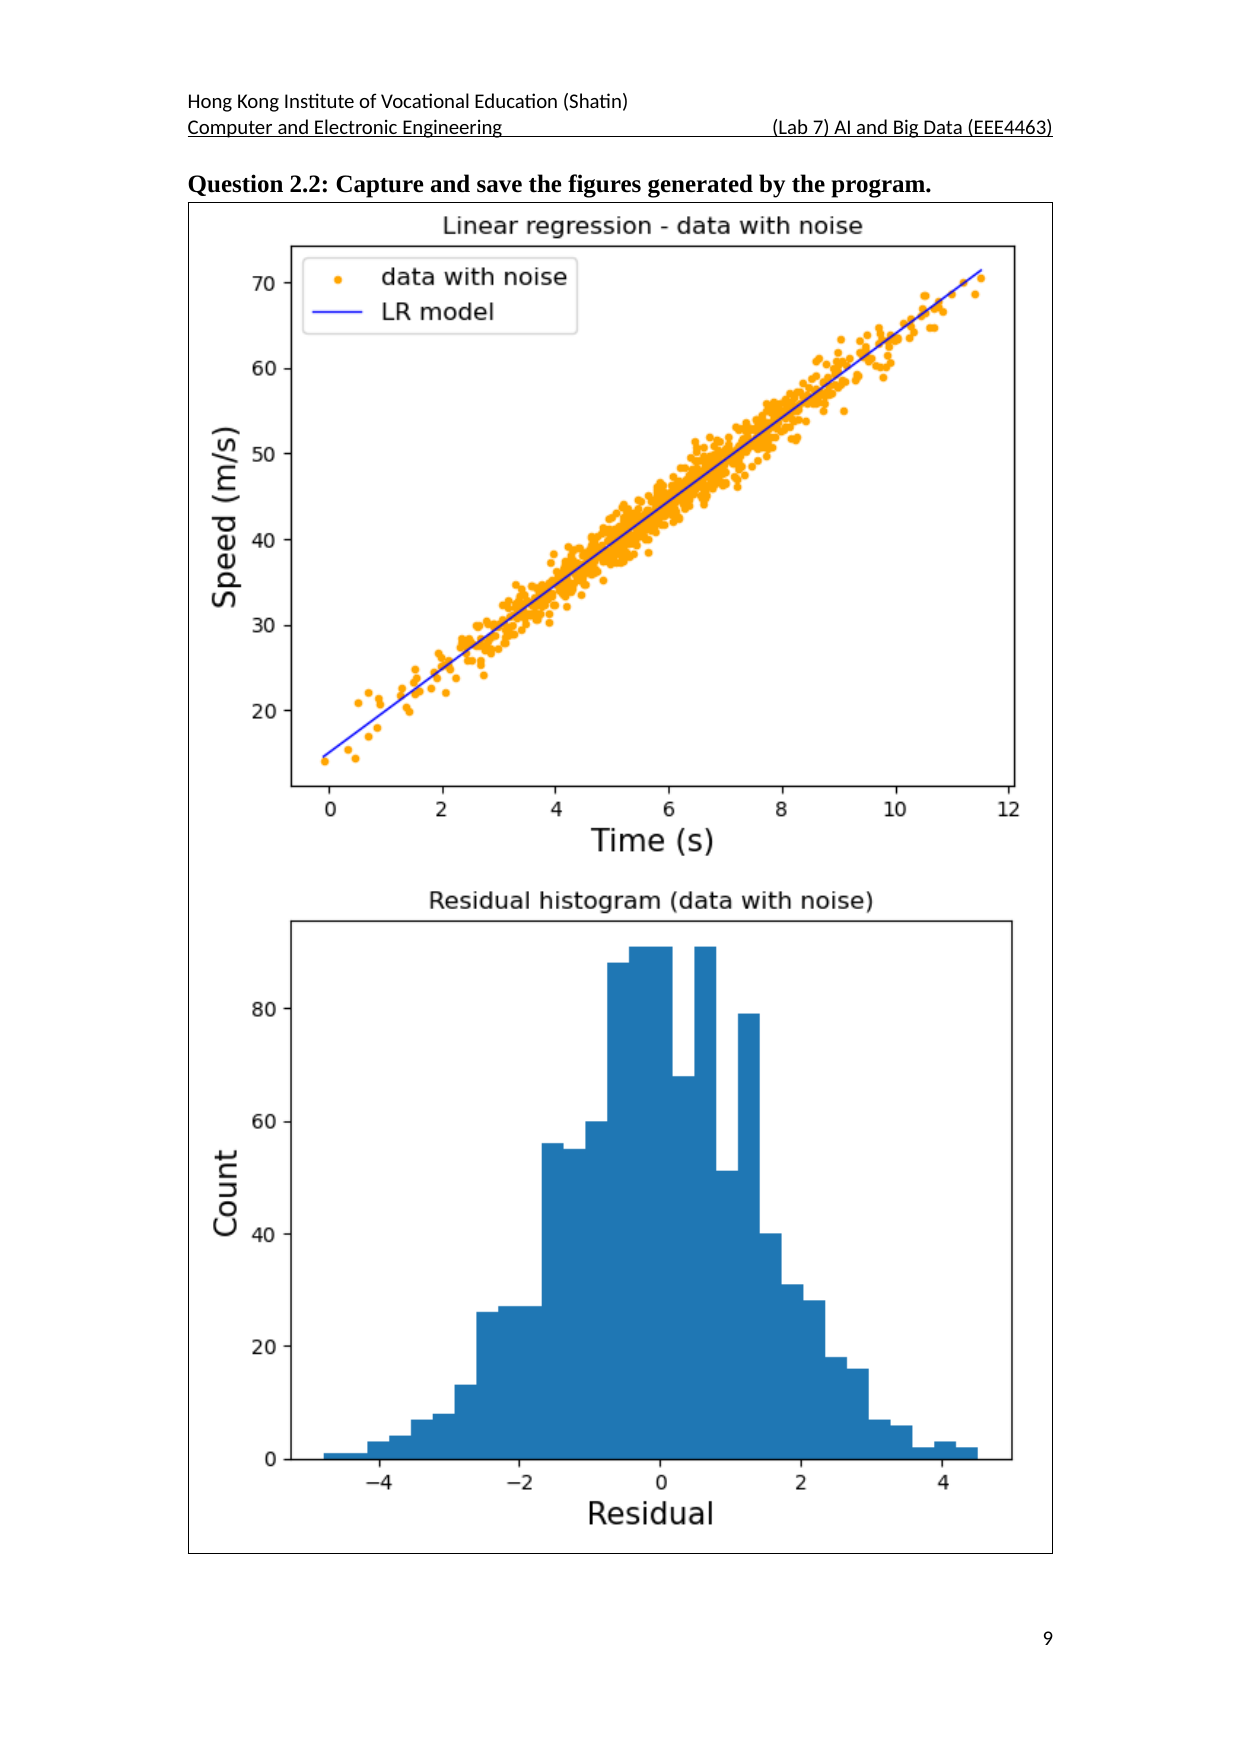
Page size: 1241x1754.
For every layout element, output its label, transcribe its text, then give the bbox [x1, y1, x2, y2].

table_header [189, 203, 1052, 1553]
text Question 2.2: Capture and save the figures generated by the program. [187, 164, 1053, 202]
picture [199, 878, 1026, 1545]
picture [199, 203, 1036, 872]
